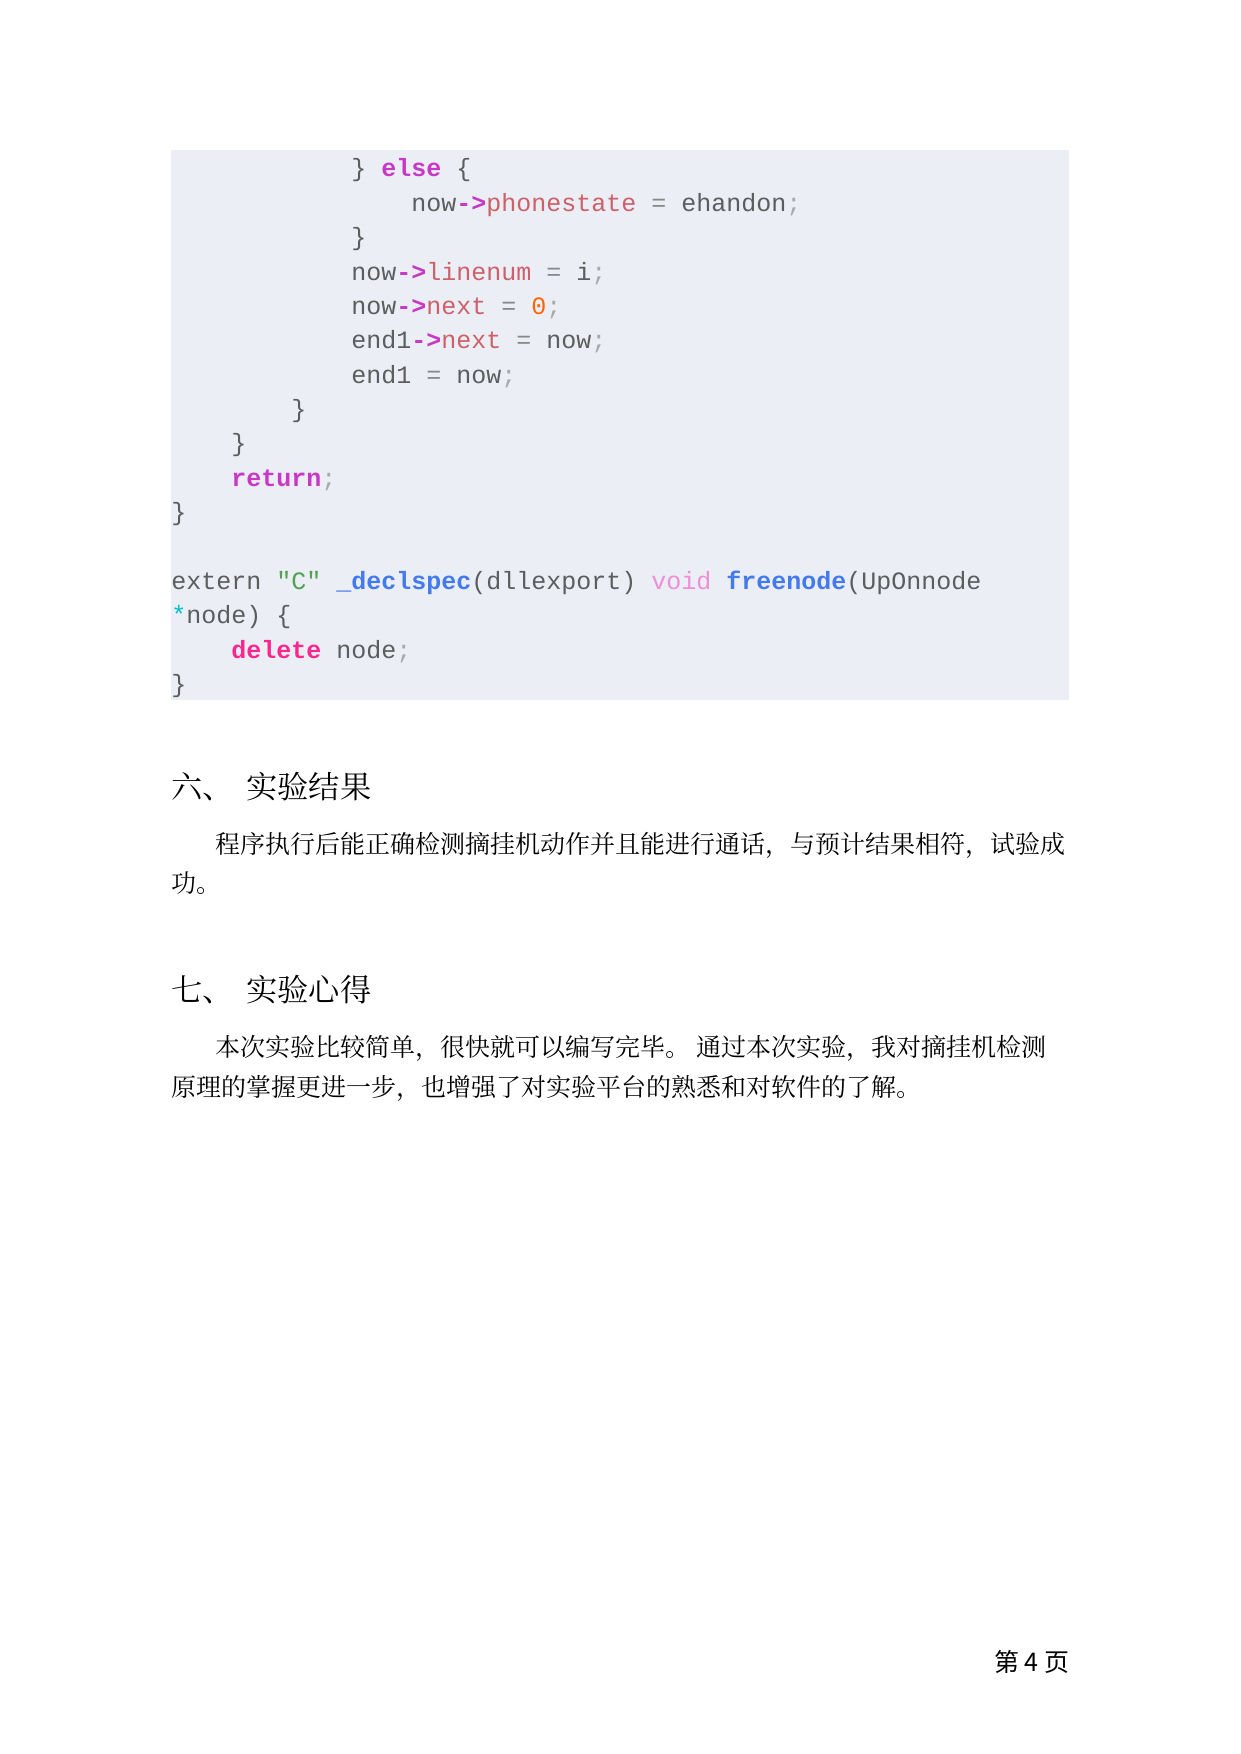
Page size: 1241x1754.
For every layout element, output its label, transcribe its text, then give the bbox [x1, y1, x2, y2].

text } [171, 391, 1069, 425]
text } [171, 494, 1069, 528]
text return; [171, 459, 1069, 494]
text } [171, 425, 1069, 459]
text 本次实验比较简单，很快就可以编写完毕。 通过本次实验，我对摘挂机检测原理的掌握更进一步，也增强了对实验平台的熟悉和对软件的了解。 [171, 1028, 1069, 1103]
text now->linenum = i; [171, 253, 1069, 287]
text now->next = 0; [171, 287, 1069, 322]
text delete node; [171, 631, 1069, 666]
subtitle 实验心得 [171, 966, 1069, 1011]
text extern "C" _declspec(dllexport) void freenode(UpOnnode *node) { [171, 562, 1069, 631]
text } else { [171, 150, 1069, 184]
text end1->next = now; [171, 322, 1069, 356]
subtitle 实验结果 [171, 762, 1069, 807]
text } [171, 219, 1069, 253]
text } [171, 666, 1069, 700]
text now->phonestate = ehandon; [171, 184, 1069, 219]
text 程序执行后能正确检测摘挂机动作并且能进行通话，与预计结果相符，试验成功。 [171, 824, 1069, 900]
text end1 = now; [171, 356, 1069, 391]
